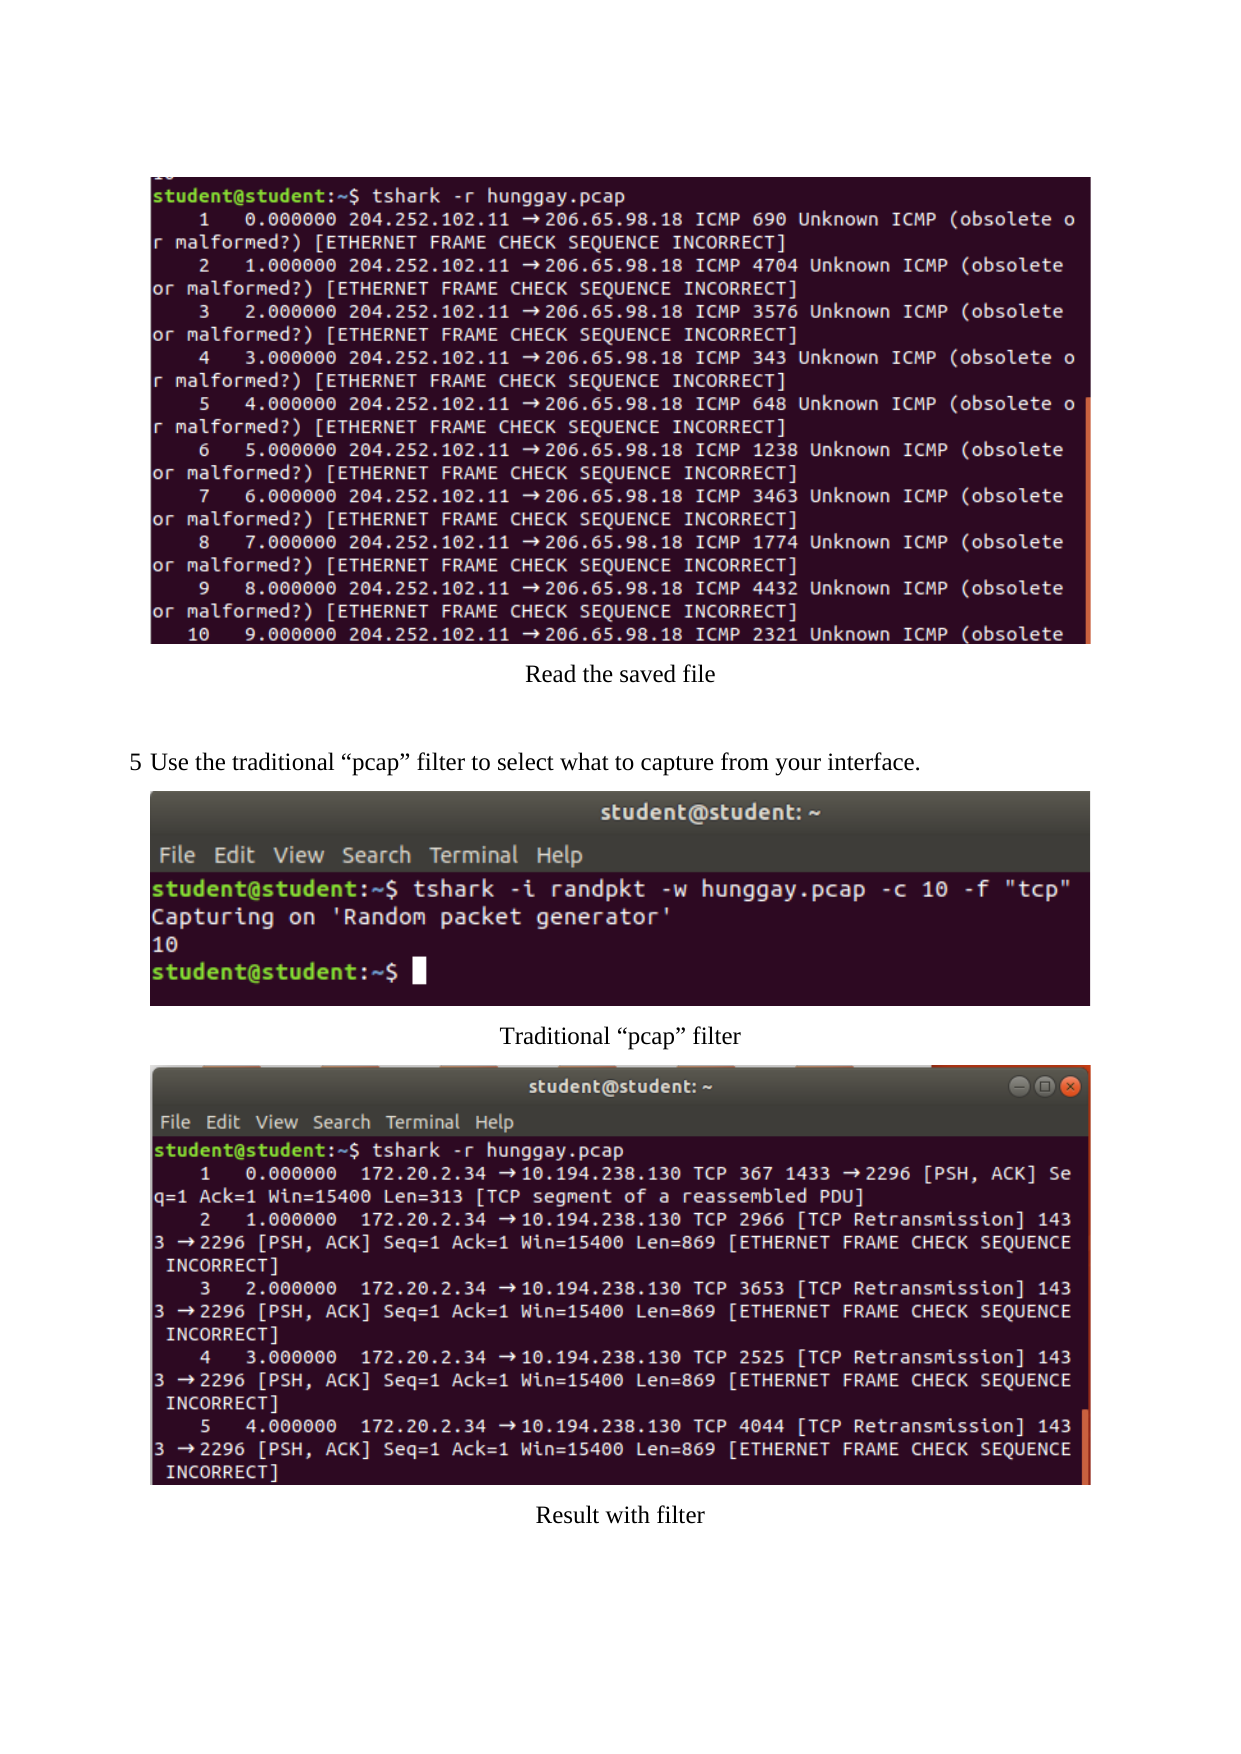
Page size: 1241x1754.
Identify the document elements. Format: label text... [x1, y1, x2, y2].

picture [150, 177, 1091, 644]
text Read the saved file [150, 659, 1090, 688]
text Traditional “pcap” filter [150, 1021, 1090, 1050]
picture [150, 1065, 1091, 1485]
picture [150, 791, 1091, 1006]
list Use the traditional “pcap” filter to select what to capture from your interface. [129, 747, 1090, 776]
text Result with filter [150, 1500, 1090, 1529]
